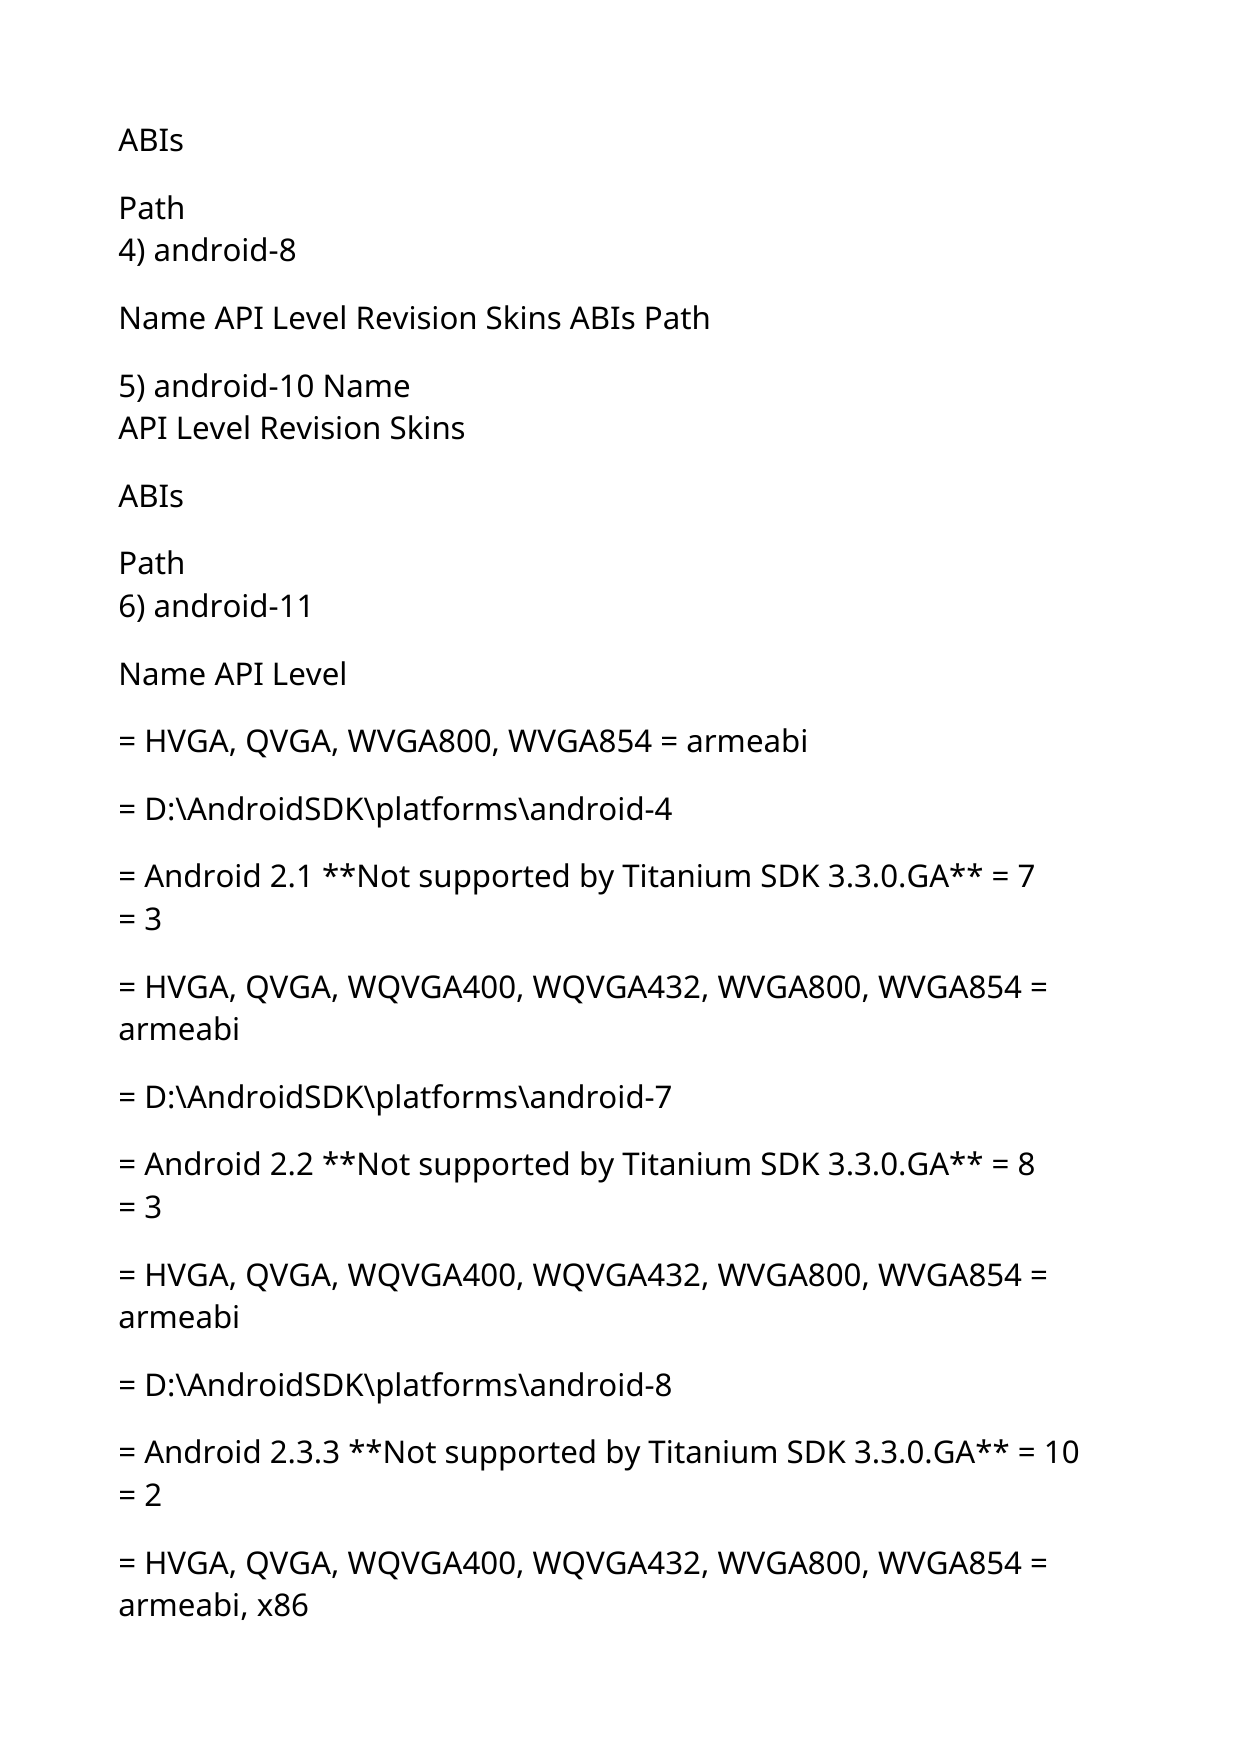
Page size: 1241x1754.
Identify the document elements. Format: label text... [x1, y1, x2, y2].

text ABIs [118, 118, 1122, 161]
text = D:\AndroidSDK\platforms\android-7 [118, 1075, 1122, 1117]
text Name API Level Revision Skins ABIs Path [118, 296, 1122, 338]
text = Android 2.3.3 **Not supported by Titanium SDK 3.3.0.GA** = 10 = 2 [118, 1430, 1122, 1516]
text ABIs [118, 474, 1122, 516]
text Name API Level [118, 652, 1122, 694]
text = HVGA, QVGA, WVGA800, WVGA854 = armeabi [118, 719, 1122, 762]
text Path 4) android-8 [118, 186, 1122, 271]
text Path 6) android-11 [118, 541, 1122, 627]
text = HVGA, QVGA, WQVGA400, WQVGA432, WVGA800, WVGA854 = armeabi, x86 [118, 1541, 1122, 1626]
text = Android 2.2 **Not supported by Titanium SDK 3.3.0.GA** = 8 = 3 [118, 1142, 1122, 1228]
text = D:\AndroidSDK\platforms\android-4 [118, 787, 1122, 829]
text = Android 2.1 **Not supported by Titanium SDK 3.3.0.GA** = 7 = 3 [118, 854, 1122, 939]
text = D:\AndroidSDK\platforms\android-8 [118, 1363, 1122, 1405]
text 5) android-10 Name API Level Revision Skins [118, 363, 1122, 449]
text = HVGA, QVGA, WQVGA400, WQVGA432, WVGA800, WVGA854 = armeabi [118, 1253, 1122, 1338]
text = HVGA, QVGA, WQVGA400, WQVGA432, WVGA800, WVGA854 = armeabi [118, 964, 1122, 1050]
